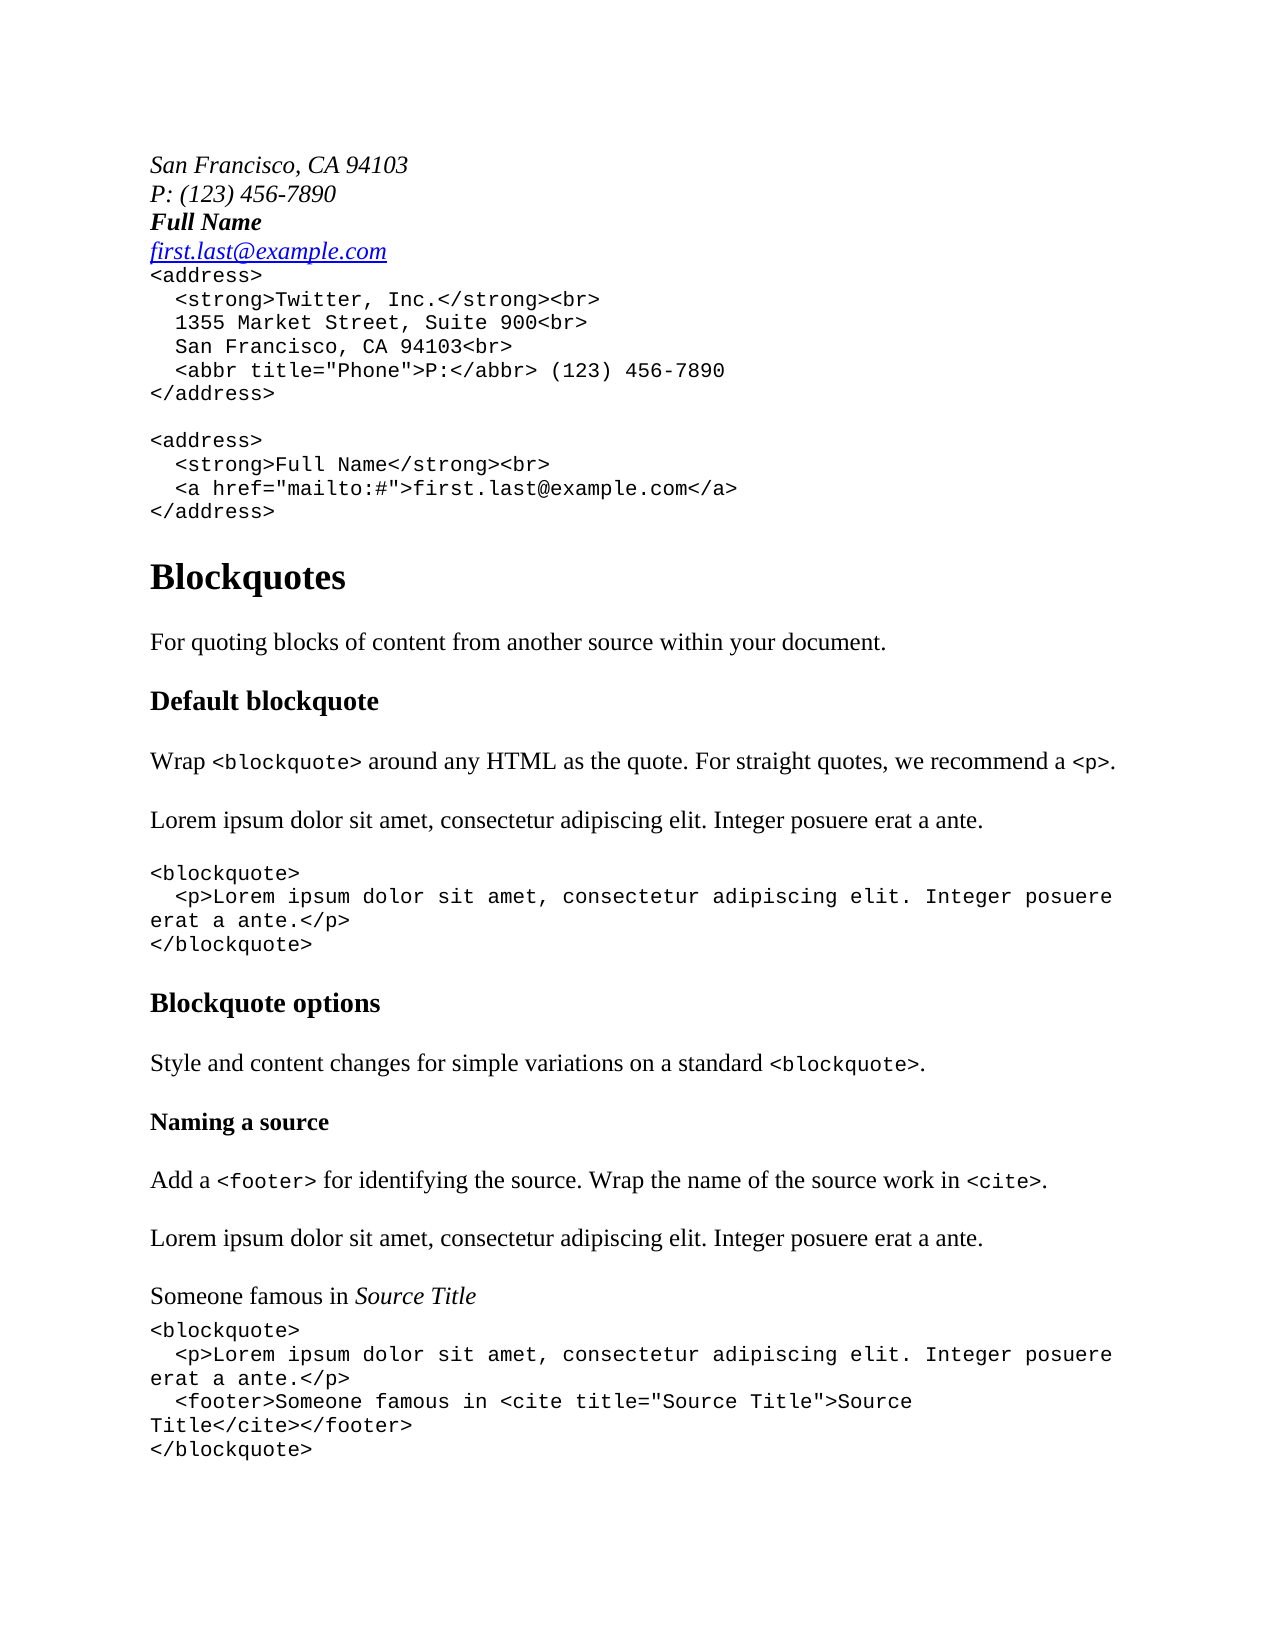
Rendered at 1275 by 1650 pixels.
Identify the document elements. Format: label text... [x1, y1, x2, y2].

text Default blockquote [150, 684, 1125, 717]
text 1355 Market Street, Suite 900<br> [150, 312, 1125, 336]
text Lorem ipsum dolor sit amet, consectetur adipiscing elit. Integer posuere erat a ante. [150, 1223, 1125, 1252]
text </blockquote> [150, 934, 1125, 957]
text <footer>Someone famous in <cite title="Source Title">Source Title</cite></footer> [150, 1391, 1125, 1439]
text </address> [150, 501, 1125, 525]
text <blockquote> [150, 1321, 1125, 1344]
text Blockquotes [150, 554, 1125, 597]
text </blockquote> [150, 1439, 1125, 1462]
text Someone famous in Source Title [150, 1281, 1125, 1310]
text <blockquote> [150, 863, 1125, 886]
text Wrap <blockquote> around any HTML as the quote. For straight quotes, we recommend a <p>. [150, 746, 1125, 776]
text <p>Lorem ipsum dolor sit amet, consectetur adipiscing elit. Integer posuere erat a ante.</p> [150, 1344, 1125, 1391]
text Naming a source [150, 1107, 1125, 1136]
text <p>Lorem ipsum dolor sit amet, consectetur adipiscing elit. Integer posuere erat a ante.</p> [150, 886, 1125, 934]
text <address> [150, 265, 1125, 289]
text <strong>Full Name</strong><br> [150, 454, 1125, 478]
text Full Name first.last@example.com [150, 207, 1125, 265]
text </address> [150, 383, 1125, 407]
text <abbr title="Phone">P:</abbr> (123) 456-7890 [150, 359, 1125, 383]
text <address> [150, 431, 1125, 454]
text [150, 150, 1125, 207]
text Blockquote options [150, 986, 1125, 1019]
text San Francisco, CA 94103<br> [150, 336, 1125, 359]
text Add a <footer> for identifying the source. Wrap the name of the source work in <cite>. [150, 1165, 1125, 1194]
text For quoting blocks of content from another source within your document. [150, 627, 1125, 655]
text <strong>Twitter, Inc.</strong><br> [150, 289, 1125, 312]
text Lorem ipsum dolor sit amet, consectetur adipiscing elit. Integer posuere erat a ante. [150, 805, 1125, 833]
text Style and content changes for simple variations on a standard <blockquote>. [150, 1048, 1125, 1078]
text <a href="mailto:#">first.last@example.com</a> [150, 478, 1125, 501]
